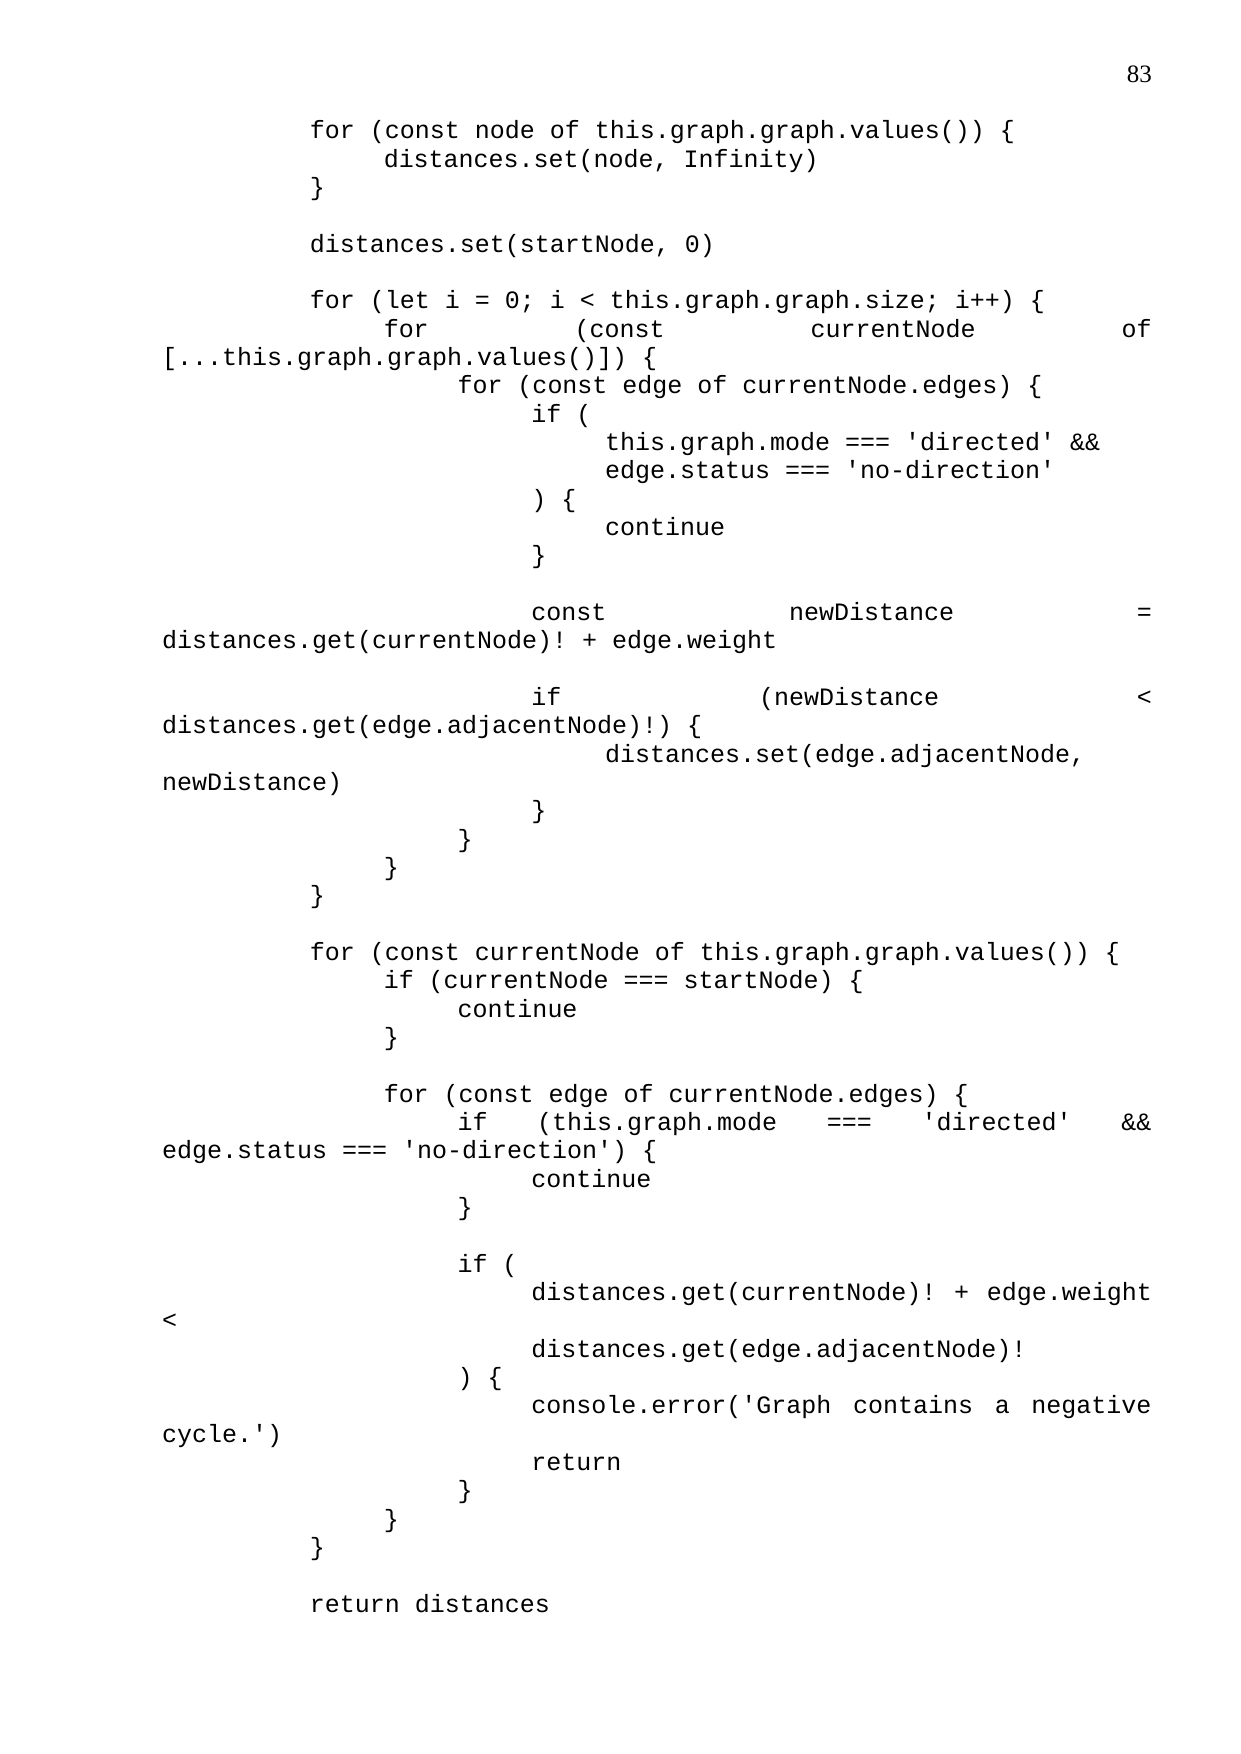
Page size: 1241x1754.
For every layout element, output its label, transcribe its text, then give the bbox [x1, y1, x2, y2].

text for (let i = 0; i < this.graph.graph.size; i++) { [162, 288, 1152, 316]
text } [162, 1195, 1152, 1223]
text for (const edge of currentNode.edges) { [162, 1081, 1152, 1110]
text edge.status === 'no-direction' [162, 458, 1152, 486]
text distances.get(currentNode)! + edge.weight < [162, 1280, 1152, 1336]
text console.error('Graph contains a negative cycle.') [162, 1393, 1152, 1450]
text distances.get(edge.adjacentNode)! [162, 1336, 1152, 1365]
text if (this.graph.mode === 'directed' && edge.status === 'no-direction') { [162, 1110, 1152, 1166]
text ) { [162, 486, 1152, 515]
text distances.set(node, Infinity) [162, 146, 1152, 175]
text for (const node of this.graph.graph.values()) { [162, 118, 1152, 146]
text if ( [162, 1251, 1152, 1280]
text const newDistance = distances.get(currentNode)! + edge.weight [162, 600, 1152, 656]
text } [162, 798, 1152, 826]
text distances.set(edge.adjacentNode, newDistance) [162, 741, 1152, 798]
text if (newDistance < distances.get(edge.adjacentNode)!) { [162, 685, 1152, 741]
text } [162, 1025, 1152, 1053]
text continue [162, 1166, 1152, 1195]
text if (currentNode === startNode) { [162, 968, 1152, 996]
text return distances [162, 1591, 1152, 1620]
text for (const currentNode of this.graph.graph.values()) { [162, 940, 1152, 968]
text this.graph.mode === 'directed' && [162, 430, 1152, 458]
text } [162, 175, 1152, 203]
text if ( [162, 401, 1152, 430]
text ) { [162, 1365, 1152, 1393]
text } [162, 543, 1152, 571]
text } [162, 1478, 1152, 1506]
text continue [162, 515, 1152, 543]
text continue [162, 996, 1152, 1025]
text for (const edge of currentNode.edges) { [162, 373, 1152, 401]
text } [162, 883, 1152, 911]
text for (const currentNode of [...this.graph.graph.values()]) { [162, 316, 1152, 373]
text } [162, 1506, 1152, 1535]
text return [162, 1450, 1152, 1478]
text } [162, 826, 1152, 855]
text distances.set(startNode, 0) [162, 231, 1152, 260]
text } [162, 855, 1152, 883]
text } [162, 1535, 1152, 1563]
